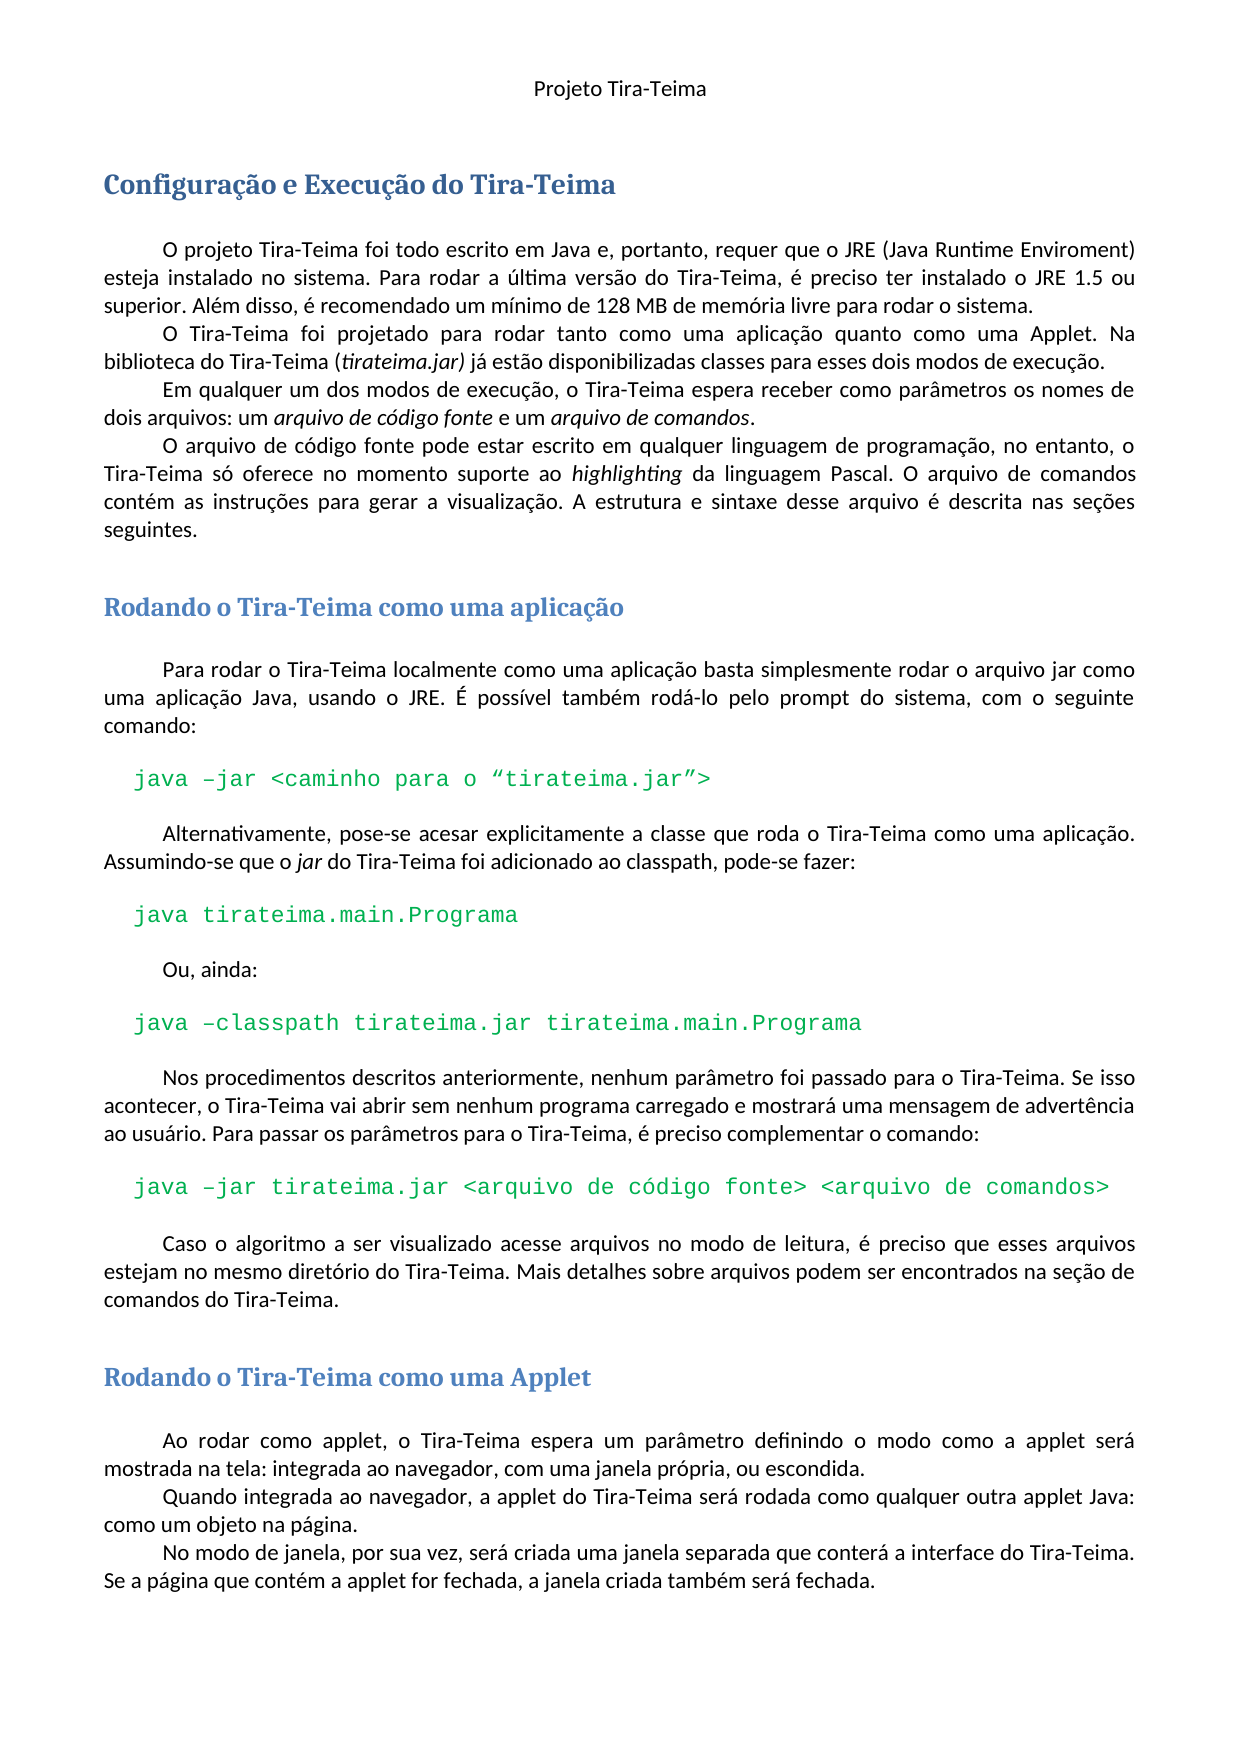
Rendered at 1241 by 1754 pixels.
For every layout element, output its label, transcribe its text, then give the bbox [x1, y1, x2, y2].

text O projeto Tira-Teima foi todo escrito em Java e, portanto, requer que o JRE (Java Runtime Enviroment) esteja instalado no sistema. Para rodar a última versão do Tira-Teima, é preciso ter instalado o JRE 1.5 ou superior. Além disso, é recomendado um mínimo de 128 MB de memória livre para rodar o sistema. [103, 235, 1137, 319]
text O arquivo de código fonte pode estar escrito em qualquer linguagem de programação, no entanto, o Tira-Teima só oferece no momento suporte ao highlighting da linguagem Pascal. O arquivo de comandos contém as instruções para gerar a visualização. A estrutura e sintaxe desse arquivo é descrita nas seções seguintes. [103, 431, 1137, 543]
text java –classpath tirateima.jar tirateima.main.Programa [133, 1011, 1137, 1037]
text java tirateima.main.Programa [133, 903, 1137, 929]
text Ao rodar como applet, o Tira-Teima espera um parâmetro definindo o modo como a applet será mostrada na tela: integrada ao navegador, com uma janela própria, ou escondida. [103, 1426, 1137, 1482]
text O Tira-Teima foi projetado para rodar tanto como uma aplicação quanto como uma Applet. Na biblioteca do Tira-Teima (tirateima.jar) já estão disponibilizadas classes para esses dois modos de execução. [103, 319, 1137, 375]
subtitle Configuração e Execução do Tira-Teima [103, 168, 1137, 202]
text Em qualquer um dos modos de execução, o Tira-Teima espera receber como parâmetros os nomes de dois arquivos: um arquivo de código fonte e um arquivo de comandos. [103, 375, 1137, 431]
text Ou, ainda: [103, 955, 1137, 983]
text java –jar tirateima.jar <arquivo de código fonte> <arquivo de comandos> [133, 1175, 1137, 1201]
text Nos procedimentos descritos anteriormente, nenhum parâmetro foi passado para o Tira-Teima. Se isso acontecer, o Tira-Teima vai abrir sem nenhum programa carregado e mostrará uma mensagem de advertência ao usuário. Para passar os parâmetros para o Tira-Teima, é preciso complementar o comando: [103, 1063, 1137, 1147]
subtitle Rodando o Tira-Teima como uma Applet [103, 1362, 1137, 1393]
text Caso o algoritmo a ser visualizado acesse arquivos no modo de leitura, é preciso que esses arquivos estejam no mesmo diretório do Tira-Teima. Mais detalhes sobre arquivos podem ser encontrados na seção de comandos do Tira-Teima. [103, 1229, 1137, 1313]
text No modo de janela, por sua vez, será criada uma janela separada que conterá a interface do Tira-Teima. Se a página que contém a applet for fechada, a janela criada também será fechada. [103, 1538, 1137, 1594]
text Quando integrada ao navegador, a applet do Tira-Teima será rodada como qualquer outra applet Java: como um objeto na página. [103, 1482, 1137, 1538]
text Para rodar o Tira-Teima localmente como uma aplicação basta simplesmente rodar o arquivo jar como uma aplicação Java, usando o JRE. É possível também rodá-lo pelo prompt do sistema, com o seguinte comando: [103, 656, 1137, 739]
text java –jar <caminho para o “tirateima.jar”> [133, 768, 1137, 793]
subtitle Rodando o Tira-Teima como uma aplicação [103, 592, 1137, 623]
text Alternativamente, pose-se acesar explicitamente a classe que roda o Tira-Teima como uma aplicação. Assumindo-se que o jar do Tira-Teima foi adicionado ao classpath, pode-se fazer: [103, 819, 1137, 876]
